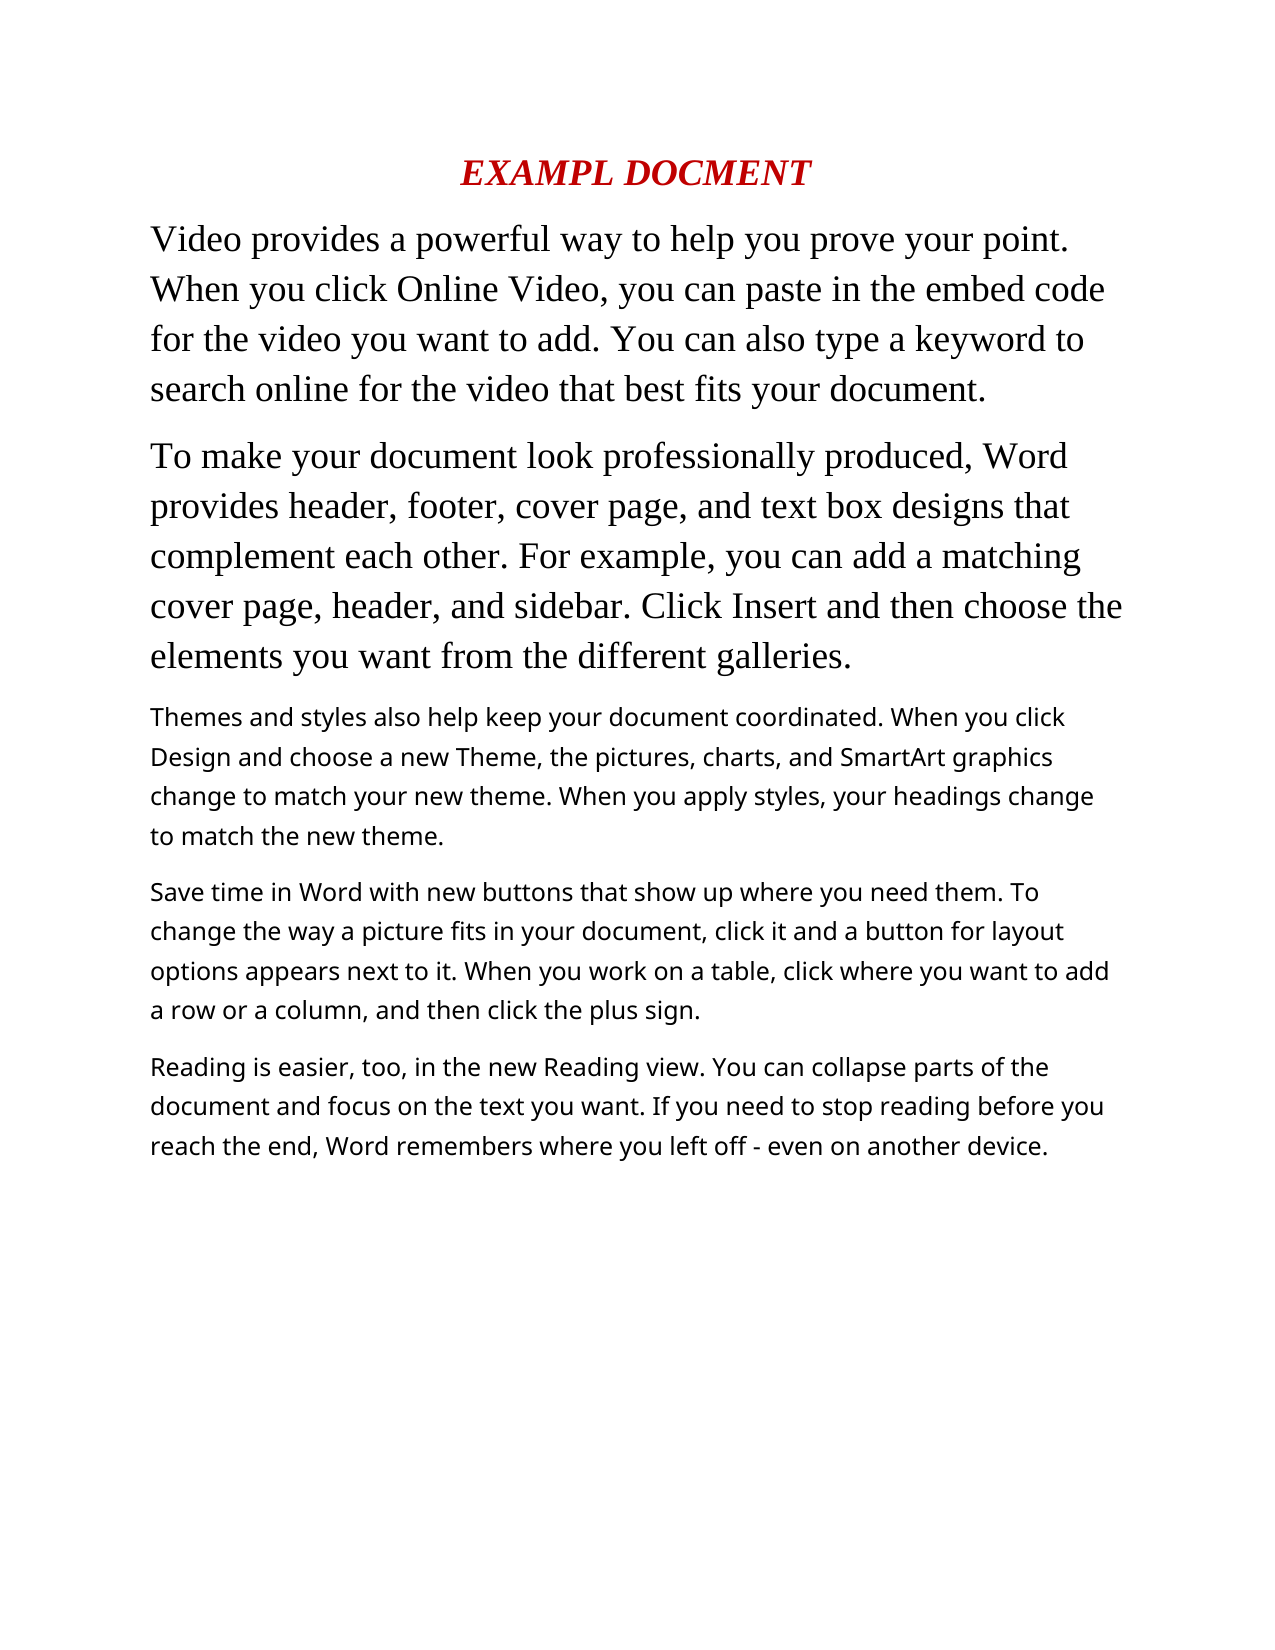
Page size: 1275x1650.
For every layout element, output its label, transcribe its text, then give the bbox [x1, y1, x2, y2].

text Video provides a powerful way to help you prove your point. When you click Online Video, you can paste in the embed code for the video you want to add. You can also type a keyword to search online for the video that best fits your document. [150, 217, 1125, 410]
text Reading is easier, too, in the new Reading view. You can collapse parts of the document and focus on the text you want. If you need to stop reading before you reach the end, Word remembers where you left off - even on another device. [150, 1049, 1125, 1162]
text To make your document look professionally produced, Word provides header, footer, cover page, and text box designs that complement each other. For example, you can add a matching cover page, header, and sidebar. Click Insert and then choose the elements you want from the different galleries. [150, 433, 1125, 676]
text Save time in Word with new buttons that show up where you need them. To change the way a picture fits in your document, click it and a button for layout options appears next to it. When you work on a table, click where you want to add a row or a column, and then click the plus sign. [150, 874, 1125, 1027]
text Themes and styles also help keep your document coordinated. When you click Design and choose a new Theme, the pictures, charts, and SmartArt graphics change to match your new theme. When you apply styles, your headings change to match the new theme. [150, 700, 1125, 852]
text EXAMPL DOCMENT [150, 150, 1125, 193]
